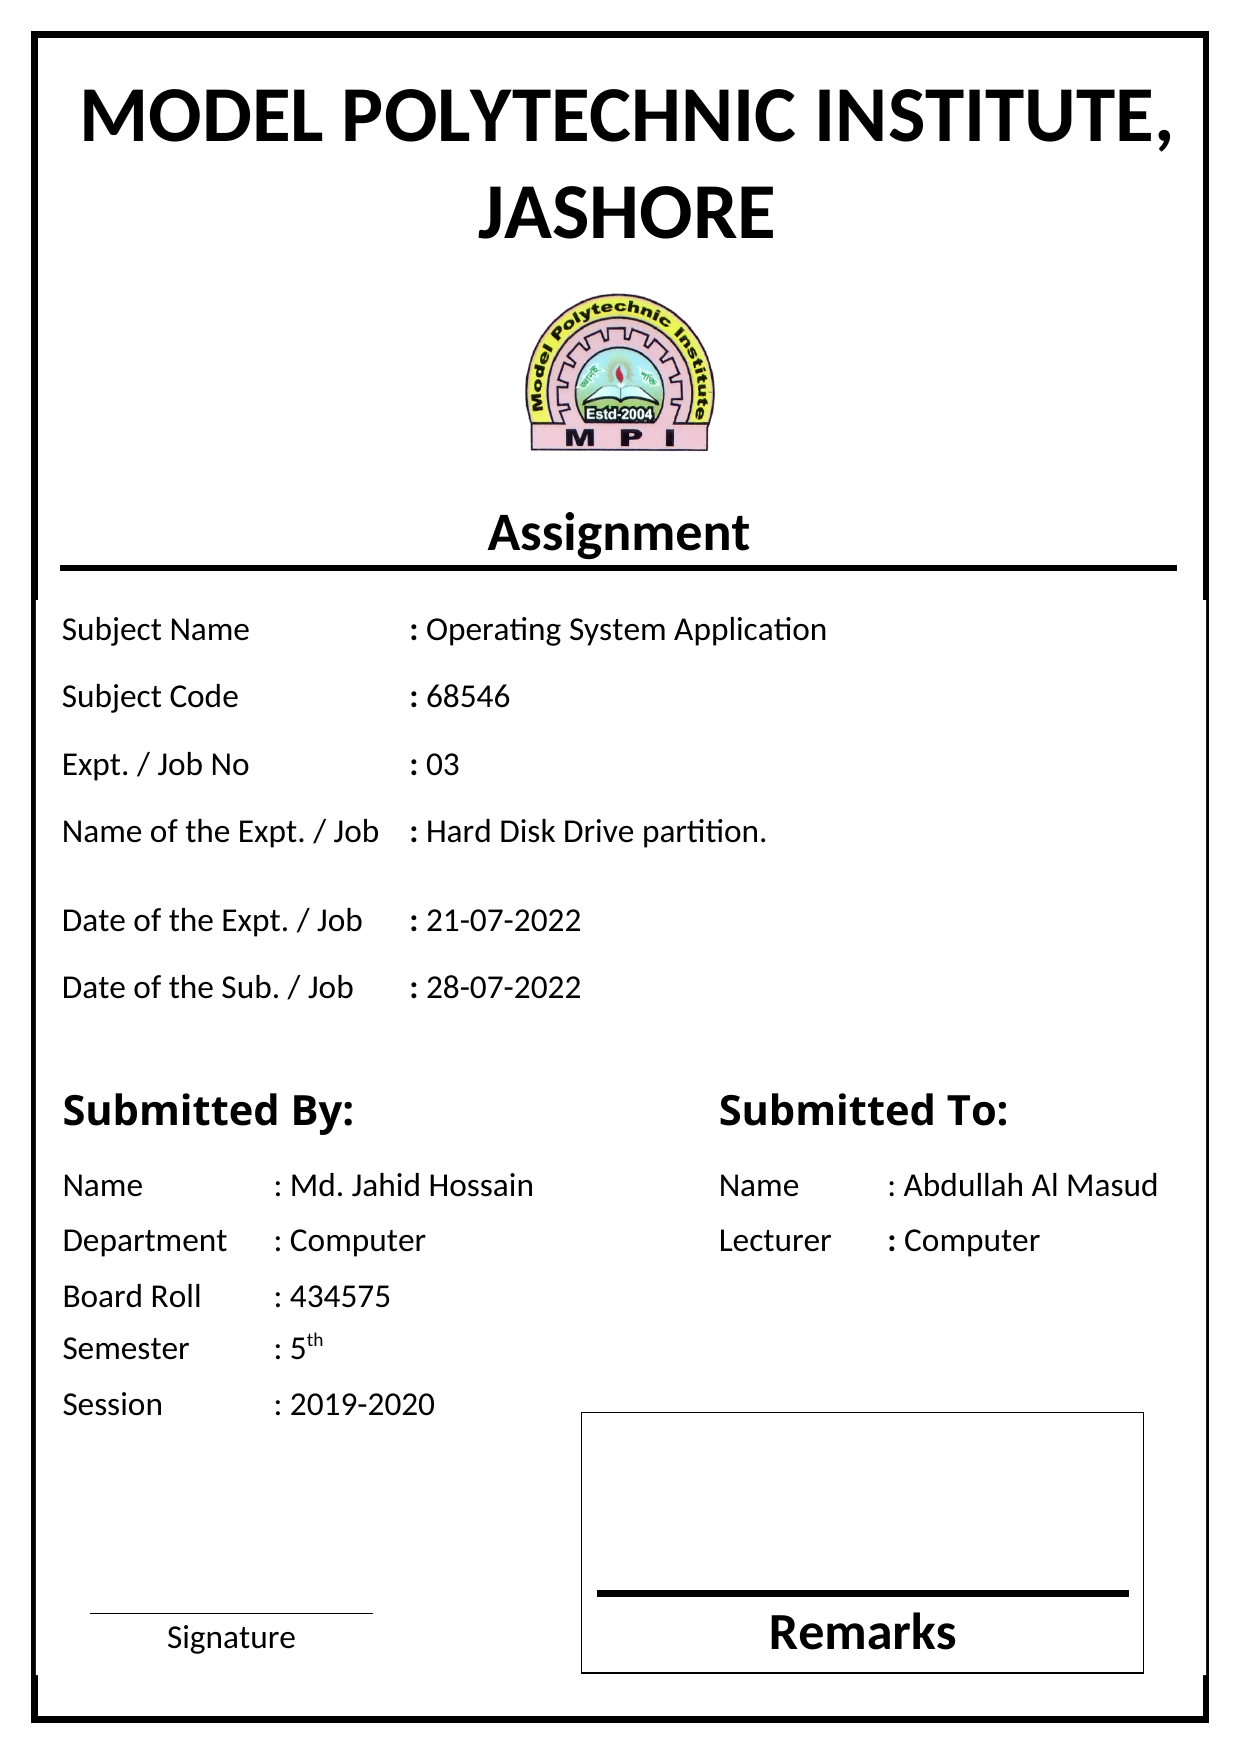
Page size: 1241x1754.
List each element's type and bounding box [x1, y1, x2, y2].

picture [513, 277, 726, 464]
